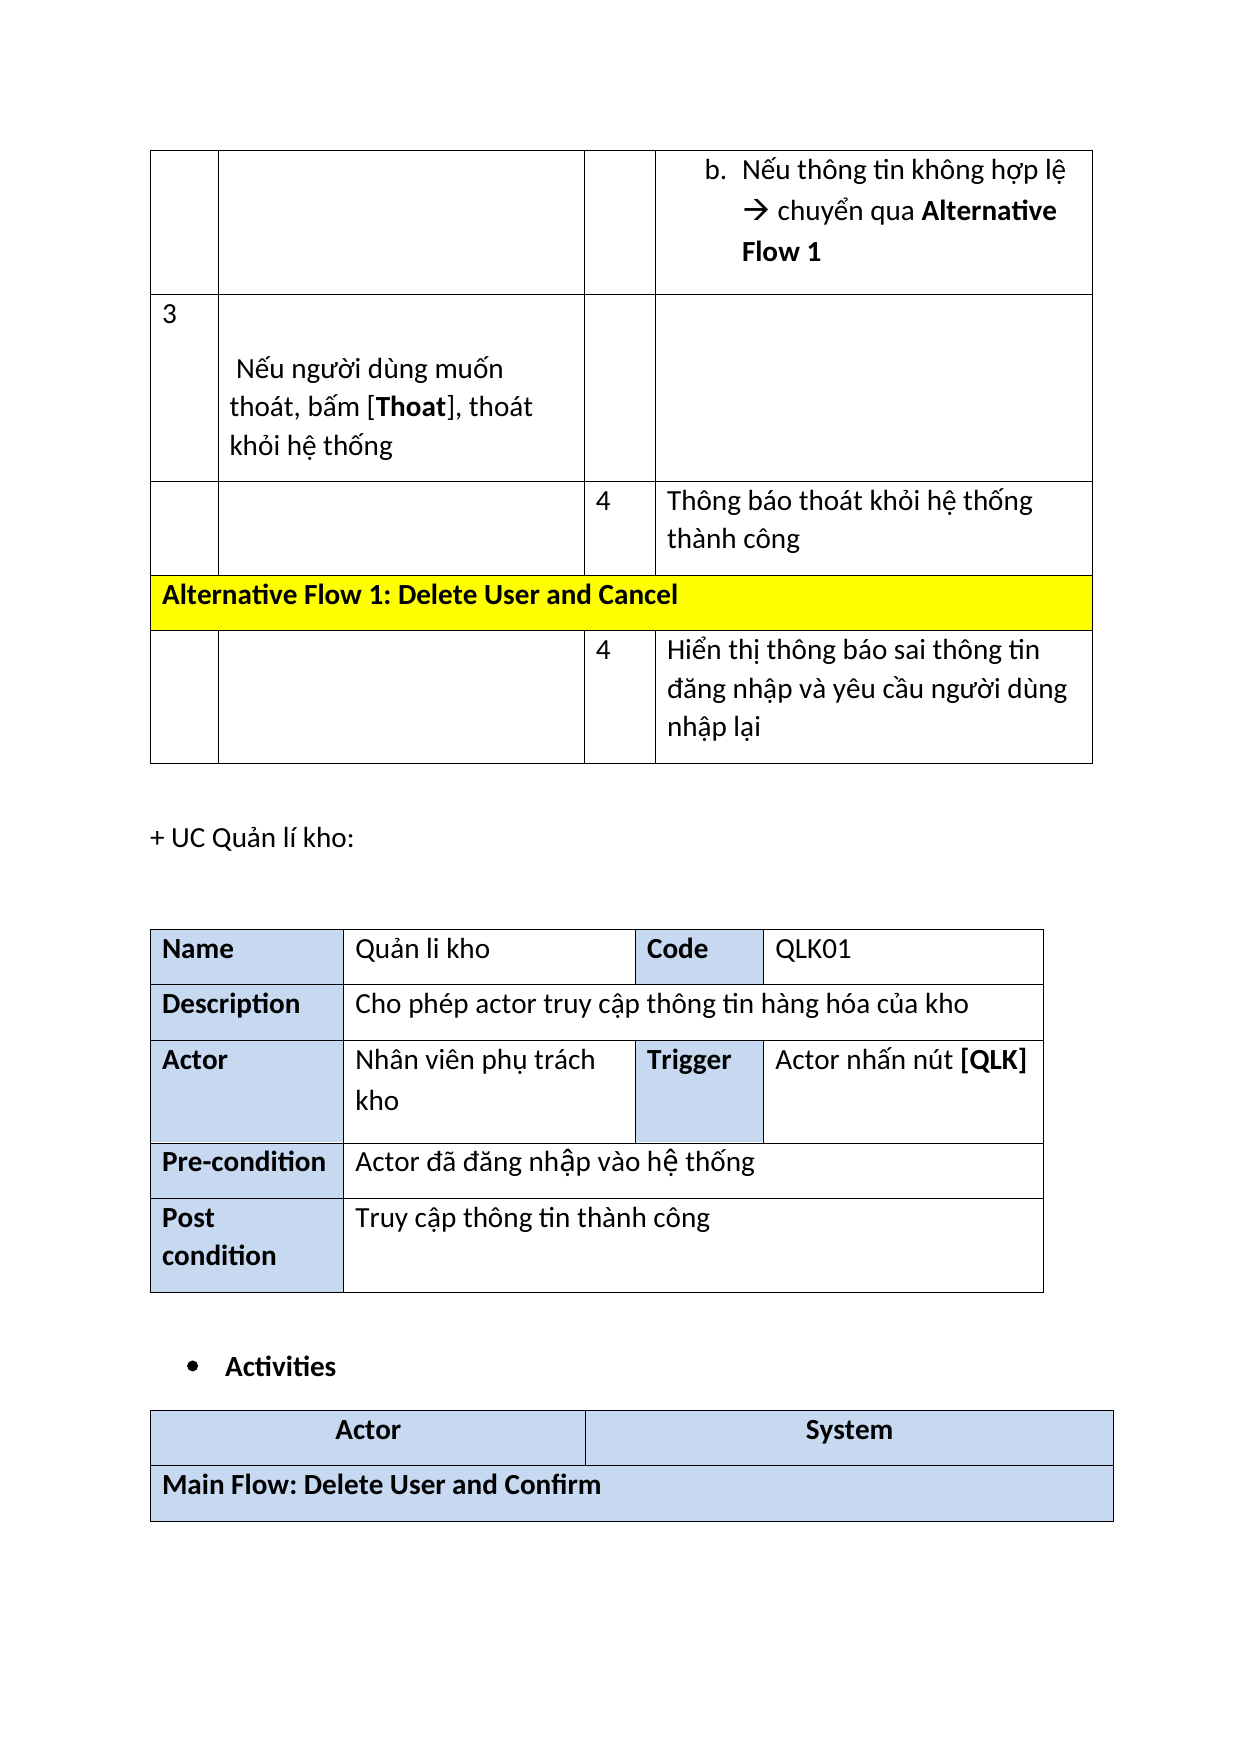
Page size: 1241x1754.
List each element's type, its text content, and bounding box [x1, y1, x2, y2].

table_header QLK01 [764, 930, 1043, 984]
table_cell [151, 151, 218, 294]
table_header Actor [151, 1411, 585, 1465]
table_cell [219, 151, 584, 294]
table_cell Main Flow: Delete User and Confirm [151, 1466, 1113, 1521]
table_cell Hiển thị thông báo sai thông tin đăng nhập và yêu cầu người dùng nhập lại [656, 631, 1092, 763]
list Activities [187, 1348, 1090, 1383]
table_cell 3 [151, 295, 218, 481]
table_cell Cho phép actor truy cập thông tin hàng hóa của kho [344, 985, 1043, 1040]
table_cell Actor nhấn nút [QLK] [764, 1041, 1043, 1142]
table_cell Description [151, 985, 343, 1040]
table_cell Trigger [636, 1041, 763, 1142]
table_cell Pre-condition [151, 1144, 343, 1198]
table_cell Actor [151, 1041, 343, 1142]
table_cell 2 [585, 151, 655, 294]
table_cell 4 [585, 482, 655, 575]
table_header Name [151, 930, 343, 984]
table_header Code [636, 930, 763, 984]
table_cell Nếu người dùng muốn thoát, bấm [Thoat], thoát khỏi hệ thống [219, 295, 584, 481]
table_cell Nhân viên phụ trách kho [344, 1041, 635, 1142]
table_cell Post condition [151, 1199, 343, 1292]
table_cell 4 [585, 631, 655, 763]
table_cell [656, 295, 1092, 481]
table_cell Actor đã đăng nhập vào hệ thống [344, 1144, 1043, 1198]
table_header System [586, 1411, 1113, 1465]
text + UC Quản lí kho: [150, 819, 1090, 854]
table_cell [219, 631, 584, 763]
table_cell Thông báo thoát khỏi hệ thống thành công [656, 482, 1092, 575]
table_header Quản li kho [344, 930, 635, 984]
table_cell [219, 482, 584, 575]
table_cell Alternative Flow 1: Delete User and Cancel [151, 576, 1092, 630]
table_cell [151, 482, 218, 575]
table_cell Truy cập thông tin thành công [344, 1199, 1043, 1292]
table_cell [656, 151, 1092, 294]
table_cell [151, 631, 218, 763]
table_cell [585, 295, 655, 481]
